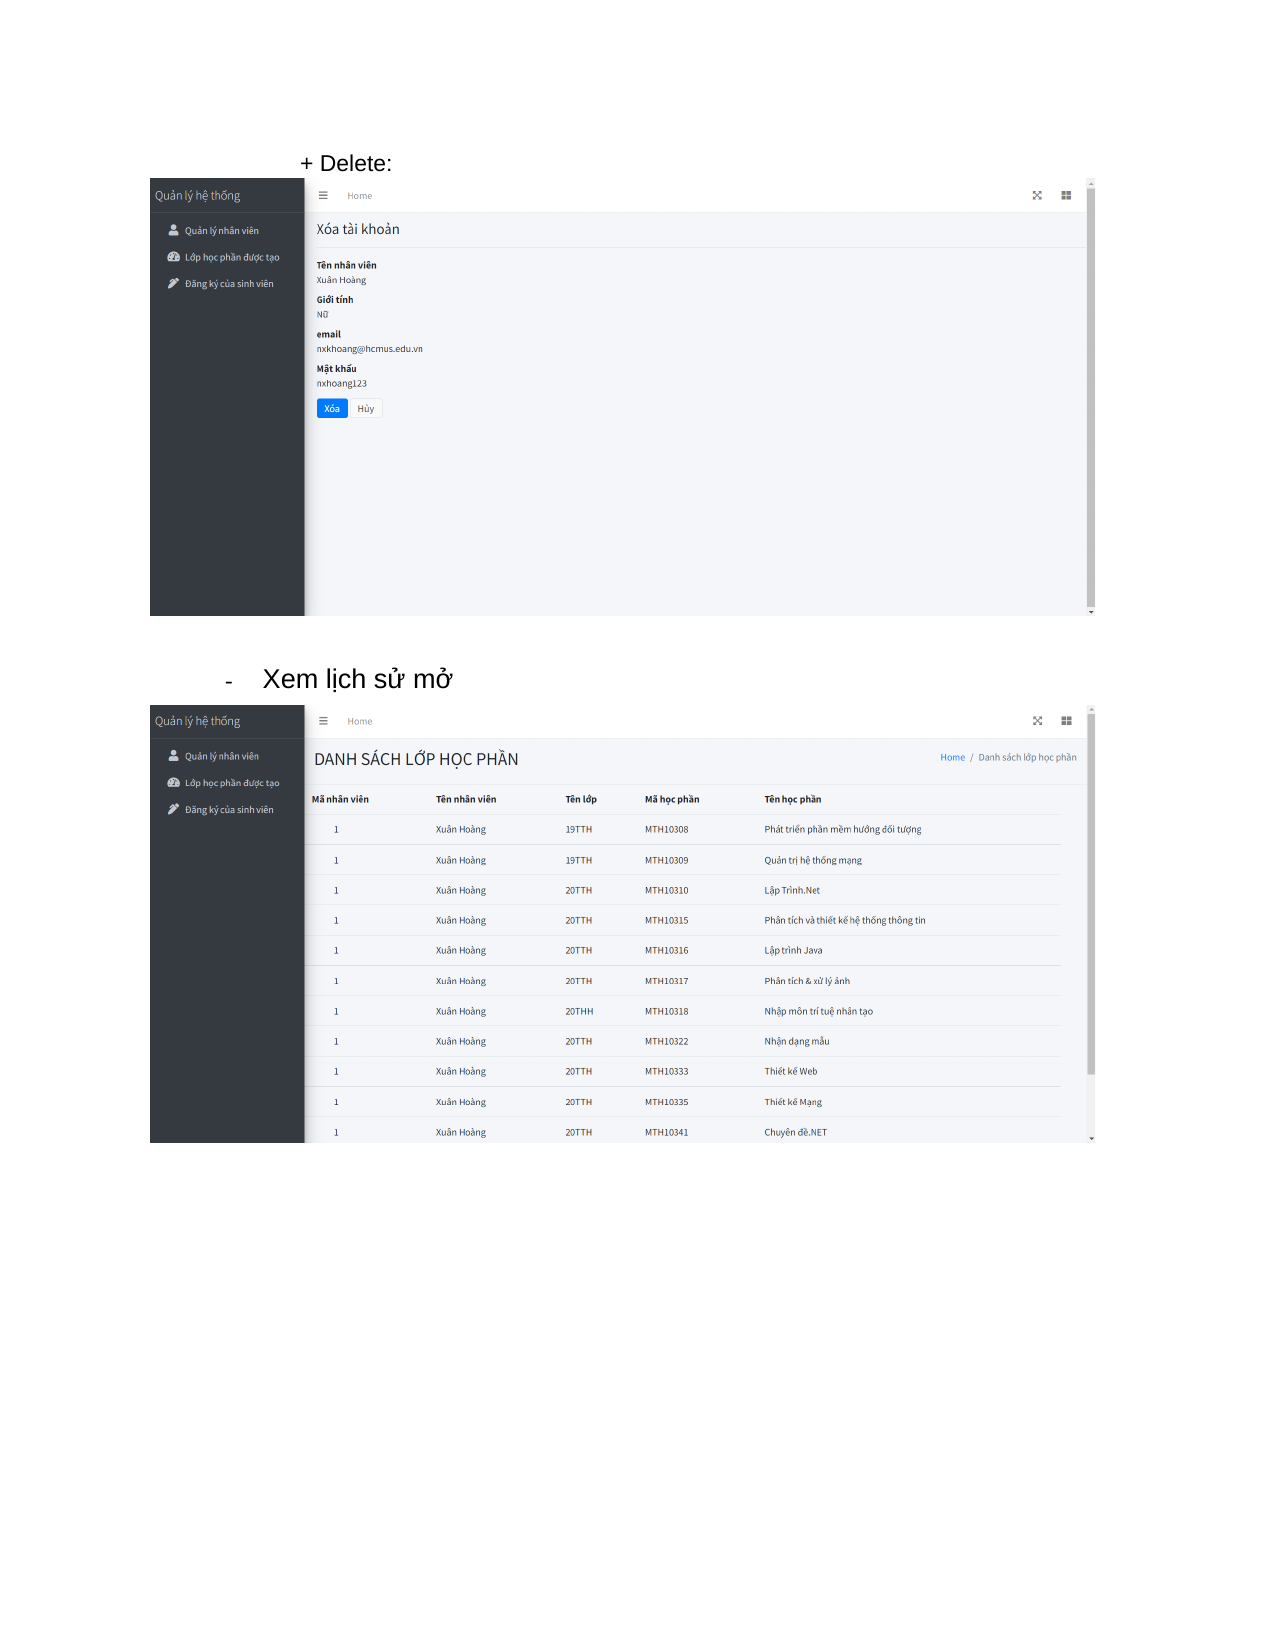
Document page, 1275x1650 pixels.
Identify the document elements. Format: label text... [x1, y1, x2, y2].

picture [150, 178, 1096, 616]
text + Delete: [225, 150, 1125, 176]
picture [150, 705, 1096, 1143]
list Xem lịch sử mở [225, 663, 1125, 694]
